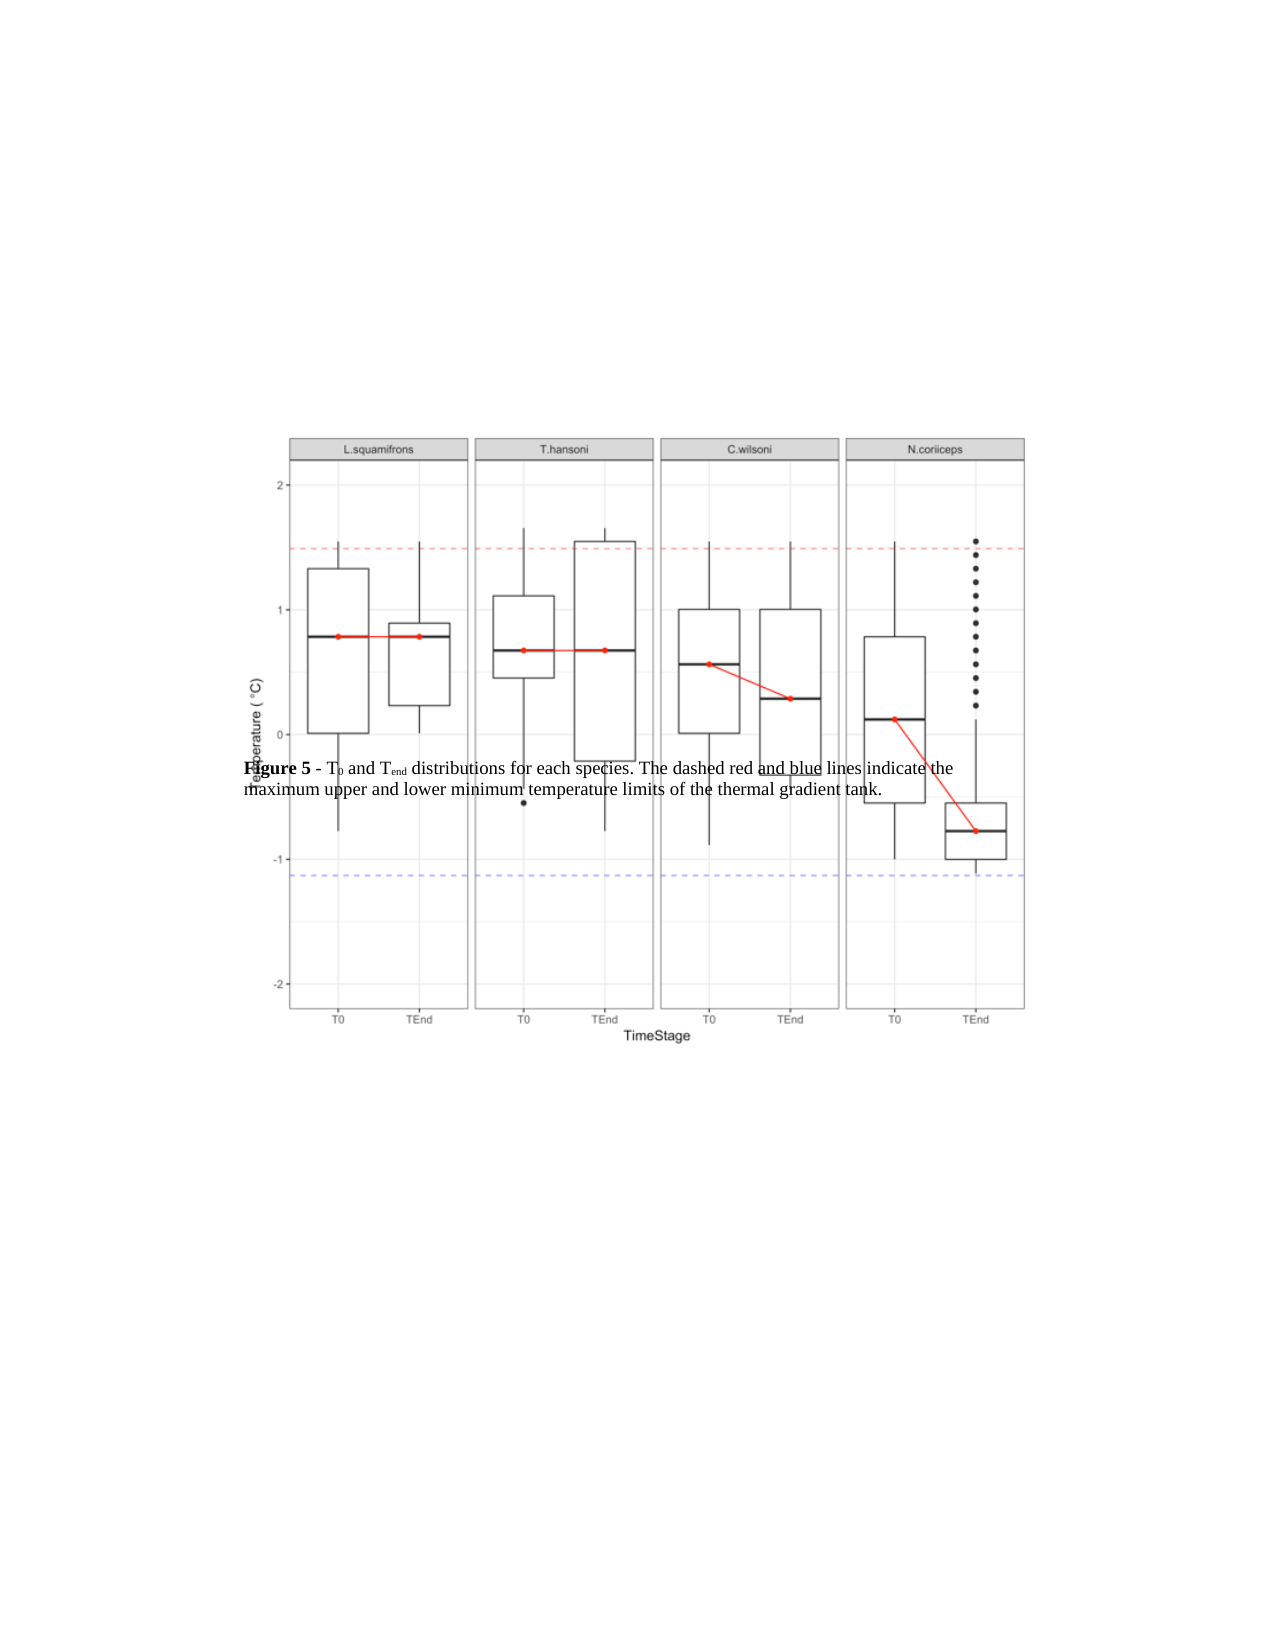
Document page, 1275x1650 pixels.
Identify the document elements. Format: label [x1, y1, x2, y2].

picture [243, 431, 1032, 1051]
